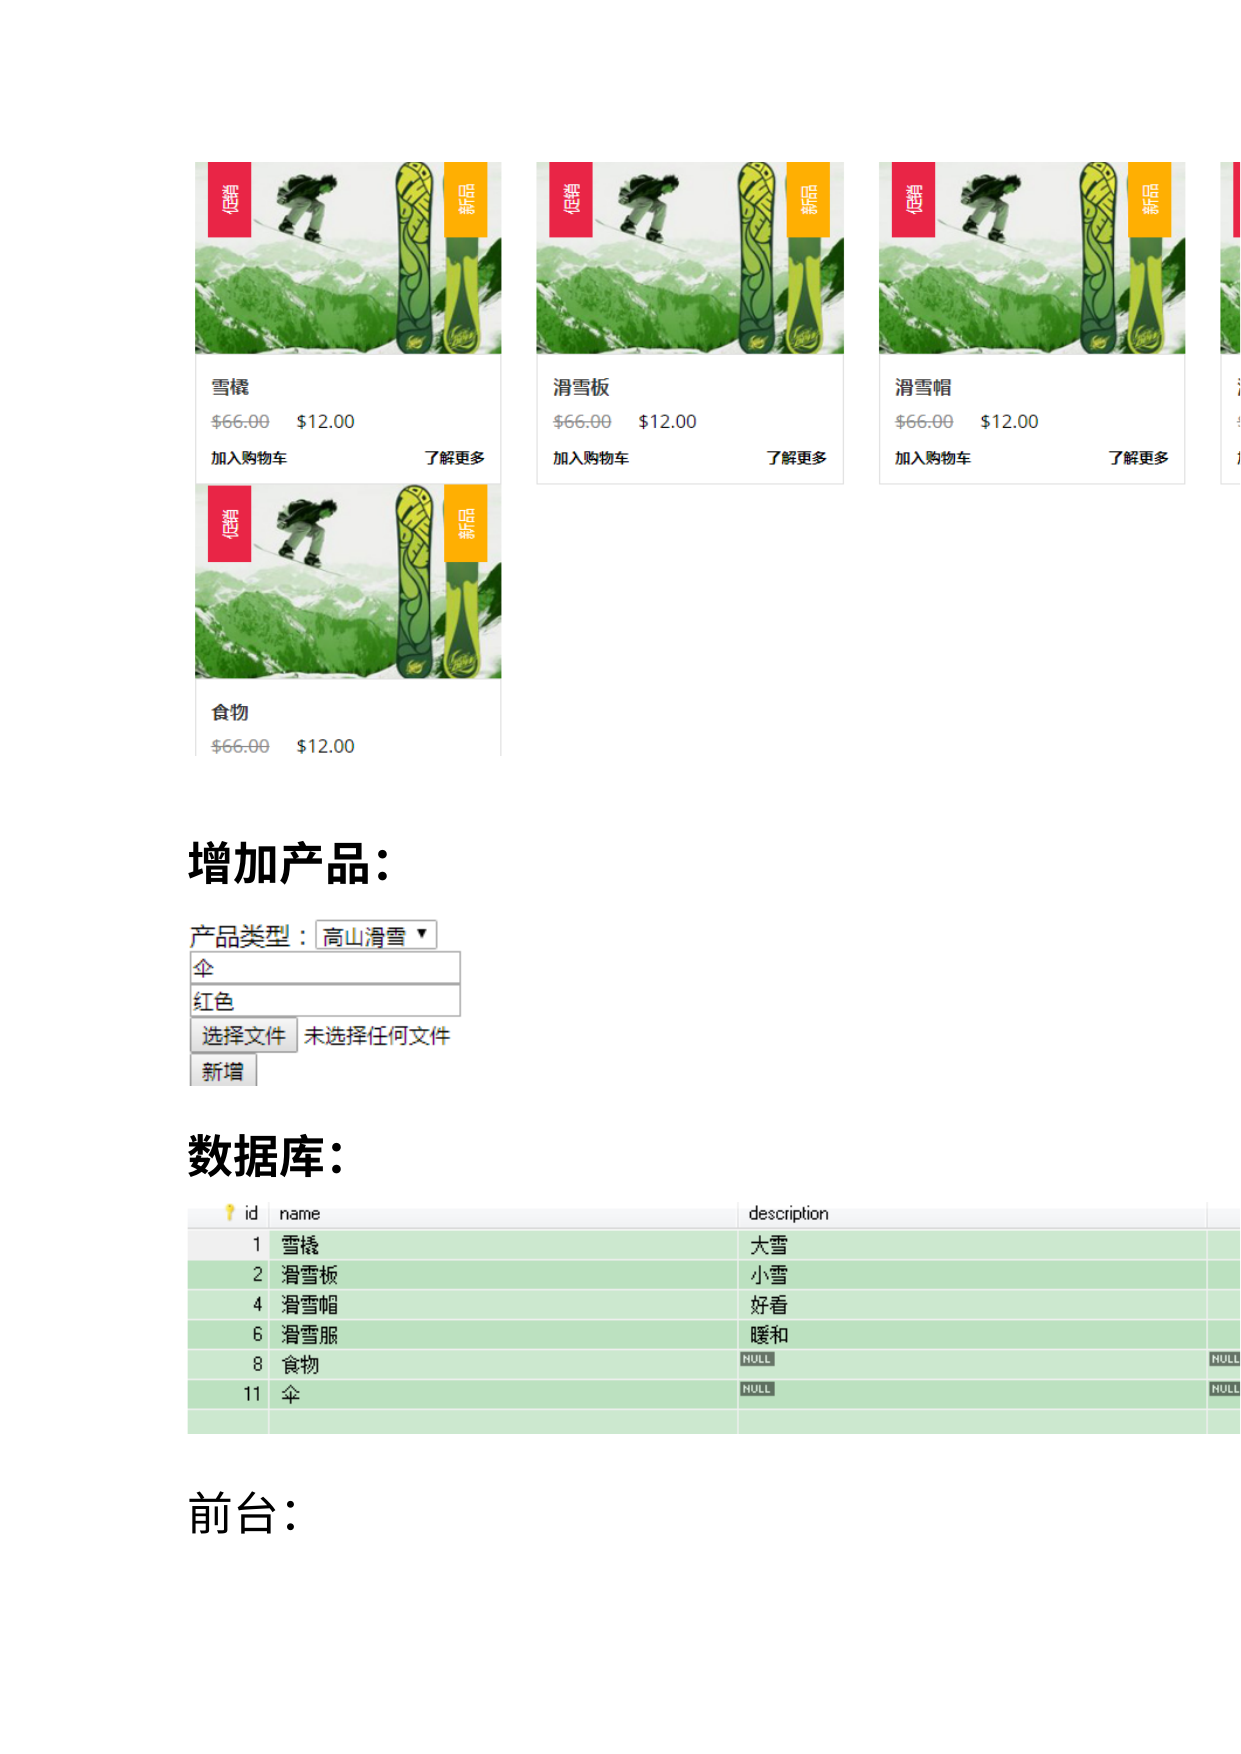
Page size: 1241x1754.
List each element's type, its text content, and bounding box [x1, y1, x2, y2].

picture [187, 909, 502, 1086]
picture [187, 162, 1241, 756]
picture [187, 1202, 1241, 1434]
text 前台： [187, 1462, 1053, 1559]
text 增加产品： [187, 812, 1053, 909]
text 数据库： [187, 1104, 1053, 1202]
